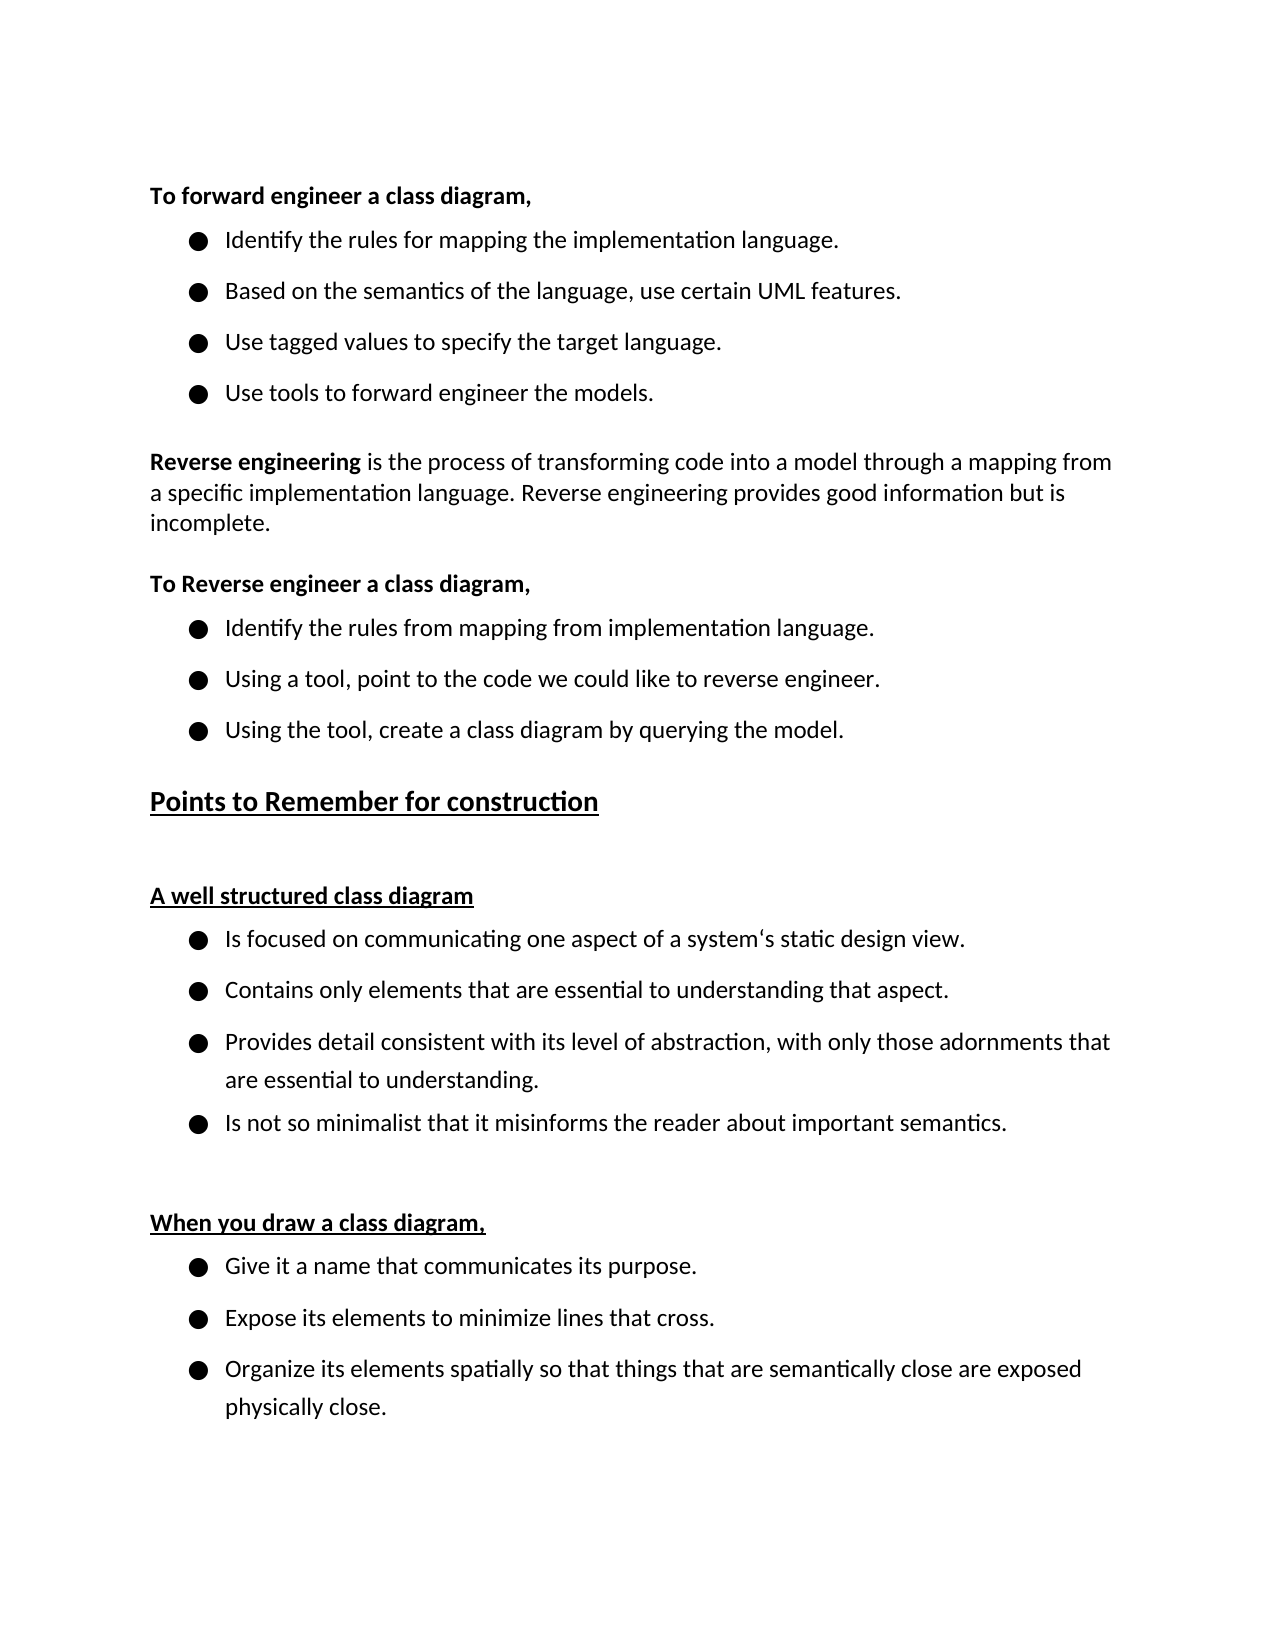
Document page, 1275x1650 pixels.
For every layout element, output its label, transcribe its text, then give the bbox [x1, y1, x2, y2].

list Is focused on communicating one aspect of a system‘s static design view. [187, 911, 1125, 962]
list Give it a name that communicates its purpose. [187, 1238, 1125, 1289]
list Provides detail consistent with its level of abstraction, with only those adornments that are essential to understanding. [187, 1013, 1125, 1095]
list Use tools to forward engineer the models. [187, 365, 1125, 416]
list Is not so minimalist that it misinforms the reader about important semantics. [187, 1095, 1125, 1146]
list Contains only elements that are essential to understanding that aspect. [187, 962, 1125, 1013]
list Organize its elements spatially so that things that are semantically close are exposed physically close. [187, 1340, 1125, 1422]
list Expose its elements to minimize lines that cross. [187, 1289, 1125, 1340]
list Identify the rules for mapping the implementation language. [187, 211, 1125, 262]
text Points to Remember for construction [150, 783, 1125, 819]
text A well structured class diagram [150, 880, 1125, 911]
text To forward engineer a class diagram, [150, 181, 1125, 211]
text Reverse engineering is the process of transforming code into a model through a mapping from a specific implementation language. Reverse engineering provides good information but is incomplete. [150, 447, 1125, 538]
list Using the tool, create a class diagram by querying the model. [187, 702, 1125, 753]
text When you draw a class diagram, [150, 1207, 1125, 1238]
list Use tagged values to specify the target language. [187, 313, 1125, 365]
list Using a tool, point to the code we could like to reverse engineer. [187, 650, 1125, 702]
list Identify the rules from mapping from implementation language. [187, 599, 1125, 650]
text To Reverse engineer a class diagram, [150, 569, 1125, 599]
list Based on the semantics of the language, use certain UML features. [187, 262, 1125, 313]
